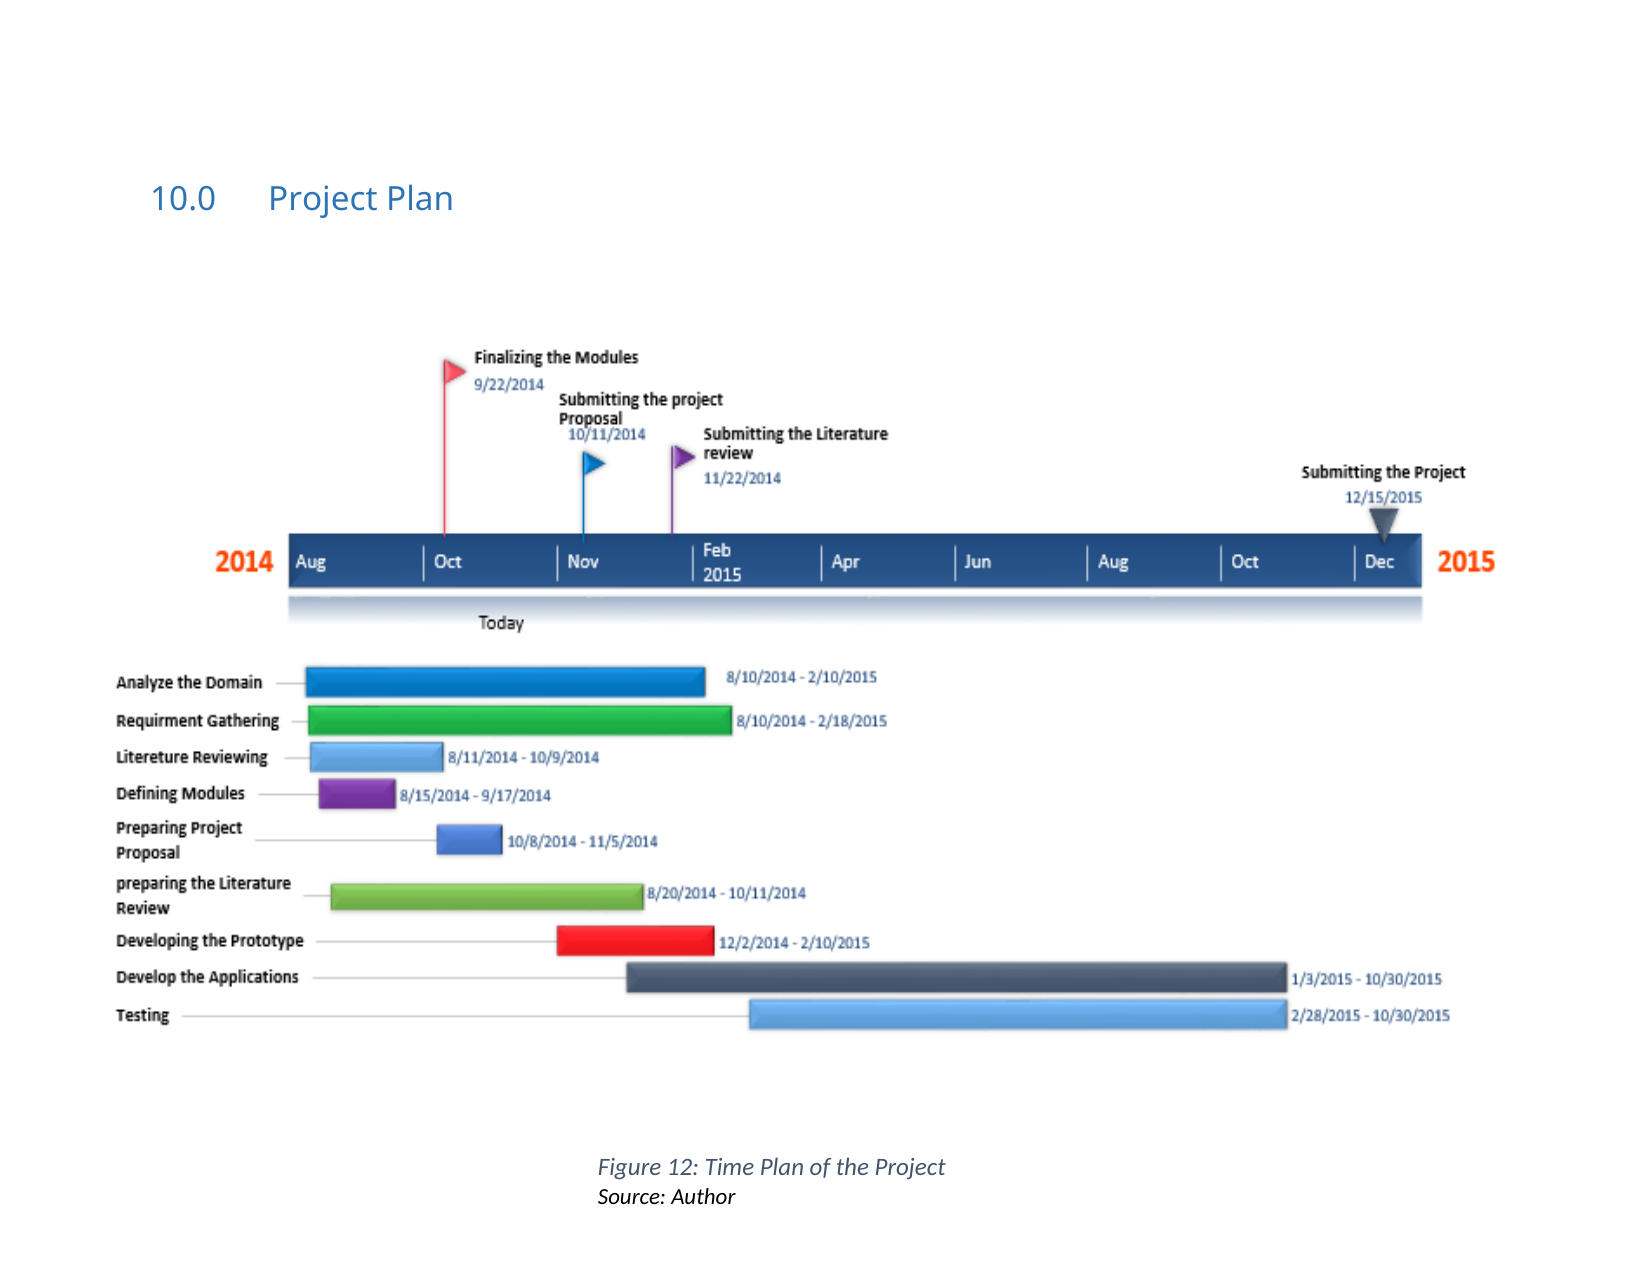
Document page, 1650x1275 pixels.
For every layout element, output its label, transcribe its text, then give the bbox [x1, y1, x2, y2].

picture [101, 294, 1596, 1050]
subtitle 10.0 Project Plan [150, 175, 1500, 220]
